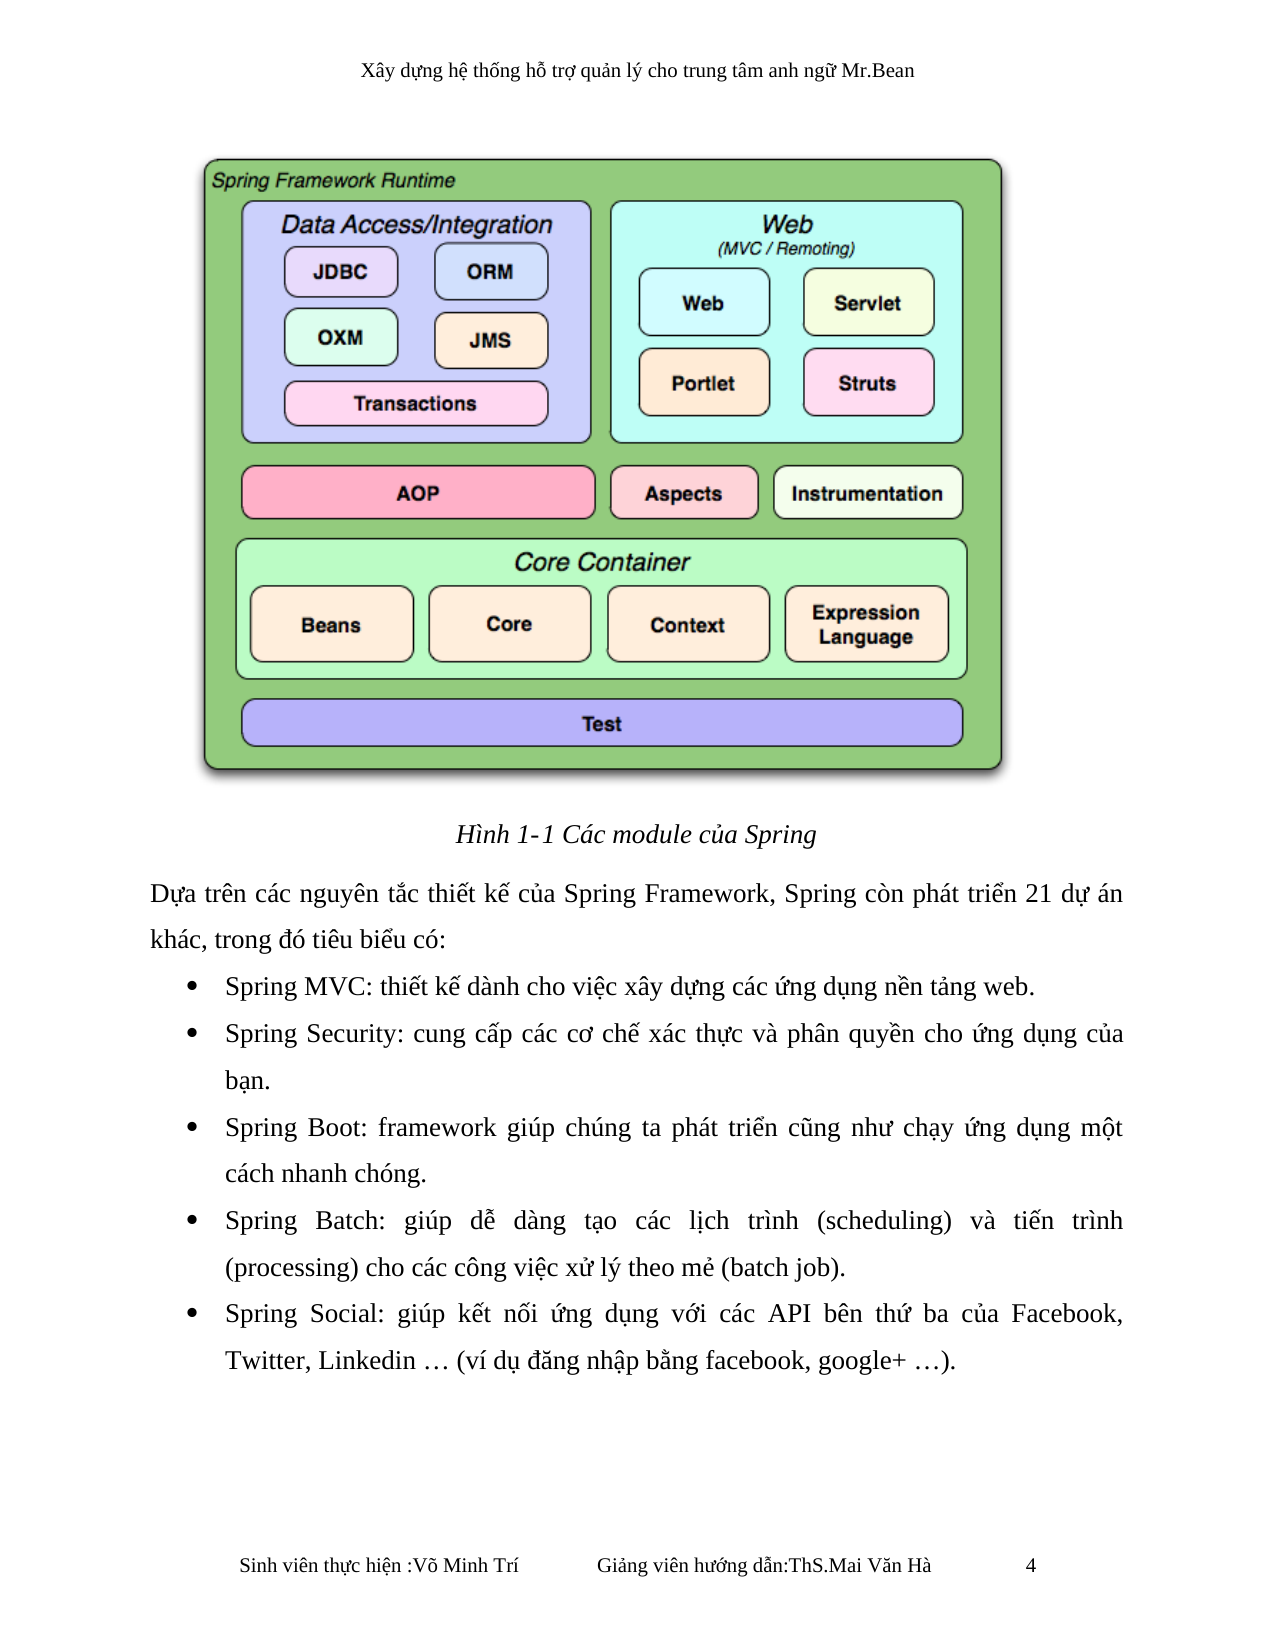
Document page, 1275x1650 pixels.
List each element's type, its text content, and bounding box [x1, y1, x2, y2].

list Dựa trên các nguyên tắc thiết kế của Spring Framework, Spring còn phát triển 21 dự án khác, trong đó tiêu biểu có: [150, 877, 1125, 955]
list Spring Batch: giúp dễ dàng tạo các lịch trình (scheduling) và tiến trình (processing) cho các công việc xử lý theo mẻ (batch job). [187, 1204, 1125, 1282]
picture [187, 150, 1018, 790]
list Spring Social: giúp kết nối ứng dụng với các API bên thứ ba của Facebook, Twitter, Linkedin … (ví dụ đăng nhập bằng facebook, google+ …). [187, 1297, 1125, 1375]
list Spring Boot: framework giúp chúng ta phát triển cũng như chạy ứng dụng một cách nhanh chóng. [187, 1111, 1125, 1188]
list Spring MVC: thiết kế dành cho việc xây dựng các ứng dụng nền tảng web. [187, 970, 1125, 1002]
list Spring Security: cung cấp các cơ chế xác thực và phân quyền cho ứng dụng của bạn. [187, 1017, 1125, 1095]
text Hình 1-1 Các module của Spring [150, 818, 1125, 849]
